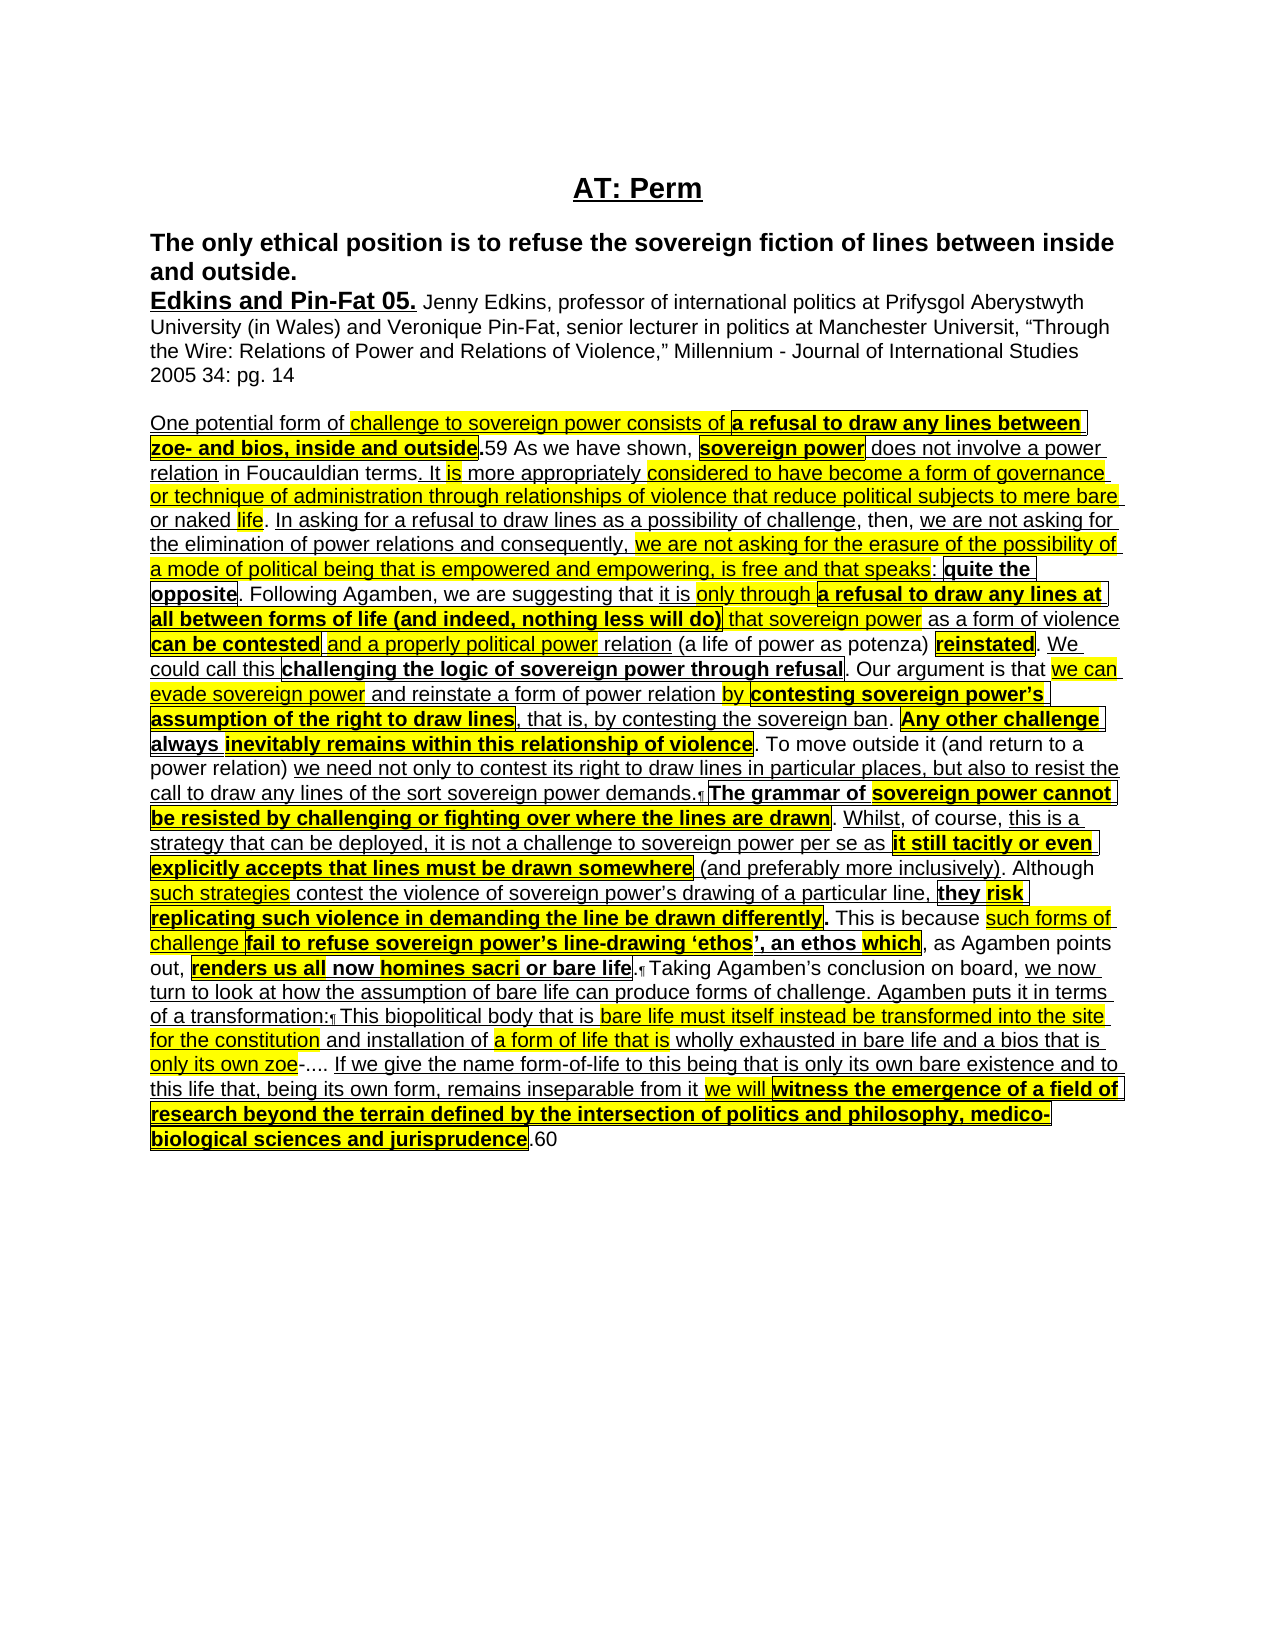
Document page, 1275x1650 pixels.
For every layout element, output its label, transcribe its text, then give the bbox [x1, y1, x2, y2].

text The only ethical position is to refuse the sovereign fiction of lines between inside and outside. [150, 228, 1125, 286]
text One potential form of challenge to sovereign power consists of a refusal to draw any lines between zoe- and bios, inside and outside.59 As we have shown, sovereign power does not involve a power relation in Foucauldian terms. It is more appropriately considered to have become a form of governance or technique of administration through relationships of violence that reduce political subjects to mere bare or naked life. In asking for a refusal to draw lines as a possibility of challenge, then, we are not asking for the elimination of power relations and consequently, we are not asking for the erasure of the possibility of a mode of political being that is empowered and empowering, is free and that speaks: quite the opposite. Following Agamben, we are suggesting that it is only through a refusal to draw any lines at all between forms of life (and indeed, nothing less will do) that sovereign power as a form of violence can be contested and a properly political power relation (a life of power as potenza) reinstated. We could call this challenging the logic of sovereign power through refusal. Our argument is that we can evade sovereign power and reinstate a form of power relation by contesting sovereign power’s assumption of the right to draw lines, that is, by contesting the sovereign ban. Any other challenge always inevitably remains within this relationship of violence. To move outside it (and return to a power relation) we need not only to contest its right to draw lines in particular places, but also to resist the call to draw any lines of the sort sovereign power demands.¶ The grammar of sovereign power cannot be resisted by challenging or fighting over where the lines are drawn. Whilst, of course, this is a strategy that can be deployed, it is not a challenge to sovereign power per se as it still tacitly or even explicitly accepts that lines must be drawn somewhere (and preferably more inclusively). Although such strategies contest the violence of sovereign power’s drawing of a particular line, they risk replicating such violence in demanding the line be drawn differently. This is because such forms of challenge fail to refuse sovereign power’s line-drawing ‘ethos’, an ethos which, as Agamben points out, renders us all now homines sacri or bare life.¶ Taking Agamben’s conclusion on board, we now turn to look at how the assumption of bare life can produce forms of challenge. Agamben puts it in terms of a transformation:¶ This biopolitical body that is bare life must itself instead be transformed into the site for the constitution and installation of a form of life that is wholly exhausted in bare life and a bios that is only its own zoe-.... If we give the name form-of-life to this being that is only its own bare existence and to this life that, being its own form, remains inseparable from it we will witness the emergence of a field of research beyond the terrain defined by the intersection of politics and philosophy, medico-biological sciences and jurisprudence.60 [150, 506, 1125, 1098]
text Edkins and Pin-Fat 05. Jenny Edkins, professor of international politics at Prifysgol Aberystwyth University (in Wales) and Veronique Pin-Fat, senior lecturer in politics at Manchester Universit, “Through the Wire: Relations of Power and Relations of Violence,” Millennium - Journal of International Studies 2005 34: pg. 14 [150, 286, 1125, 386]
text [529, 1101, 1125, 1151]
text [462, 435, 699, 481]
subtitle AT: Perm [150, 171, 1125, 204]
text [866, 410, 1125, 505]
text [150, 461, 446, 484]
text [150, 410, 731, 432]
